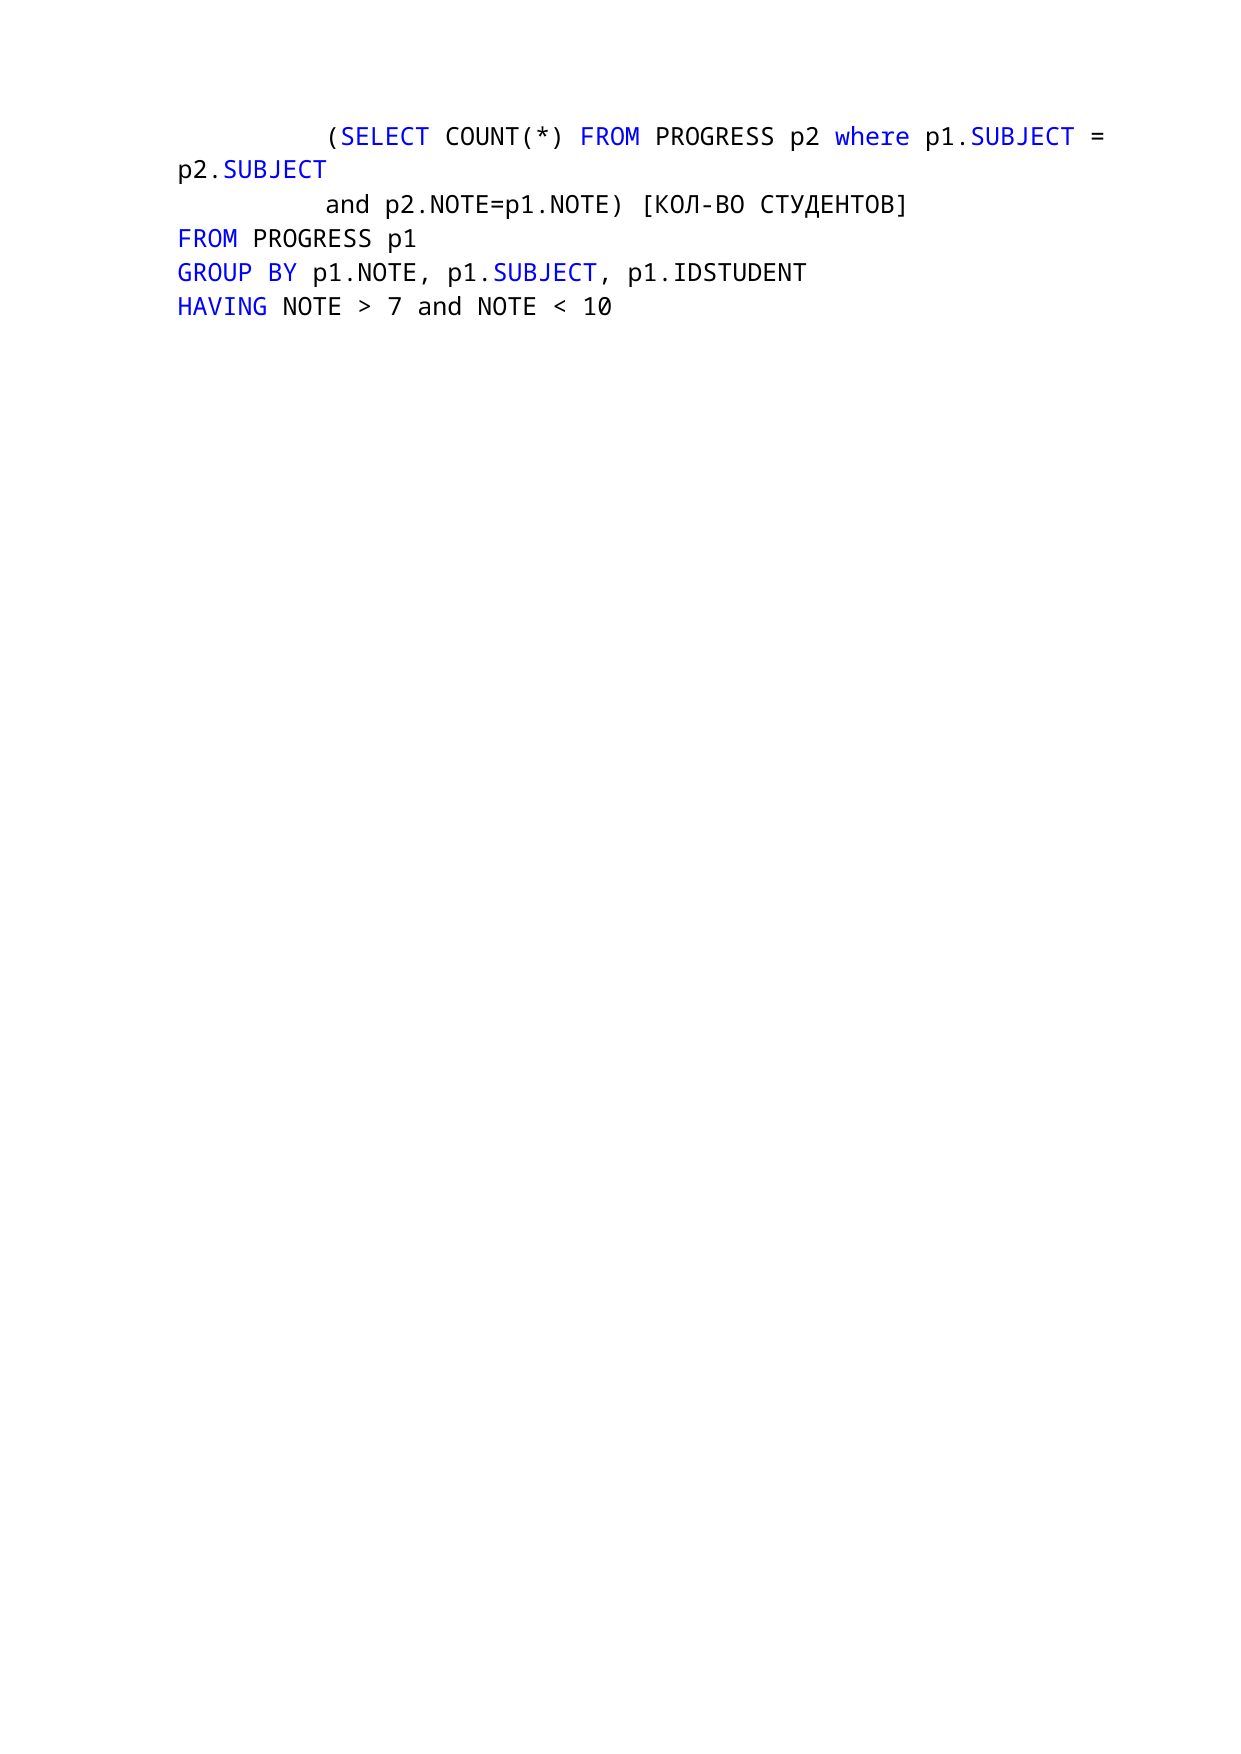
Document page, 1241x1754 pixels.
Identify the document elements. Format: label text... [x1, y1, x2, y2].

text (SELECT COUNT(*) FROM PROGRESS p2 where p1.SUBJECT = p2.SUBJECT [177, 118, 1152, 186]
text and p2.NOTE=p1.NOTE) [КОЛ-ВО СТУДЕНТОВ] [177, 186, 1152, 220]
text HAVING NOTE > 7 and NOTE < 10 [177, 288, 1152, 322]
text FROM PROGRESS p1 [177, 220, 1152, 254]
text GROUP BY p1.NOTE, p1.SUBJECT, p1.IDSTUDENT [177, 254, 1152, 288]
